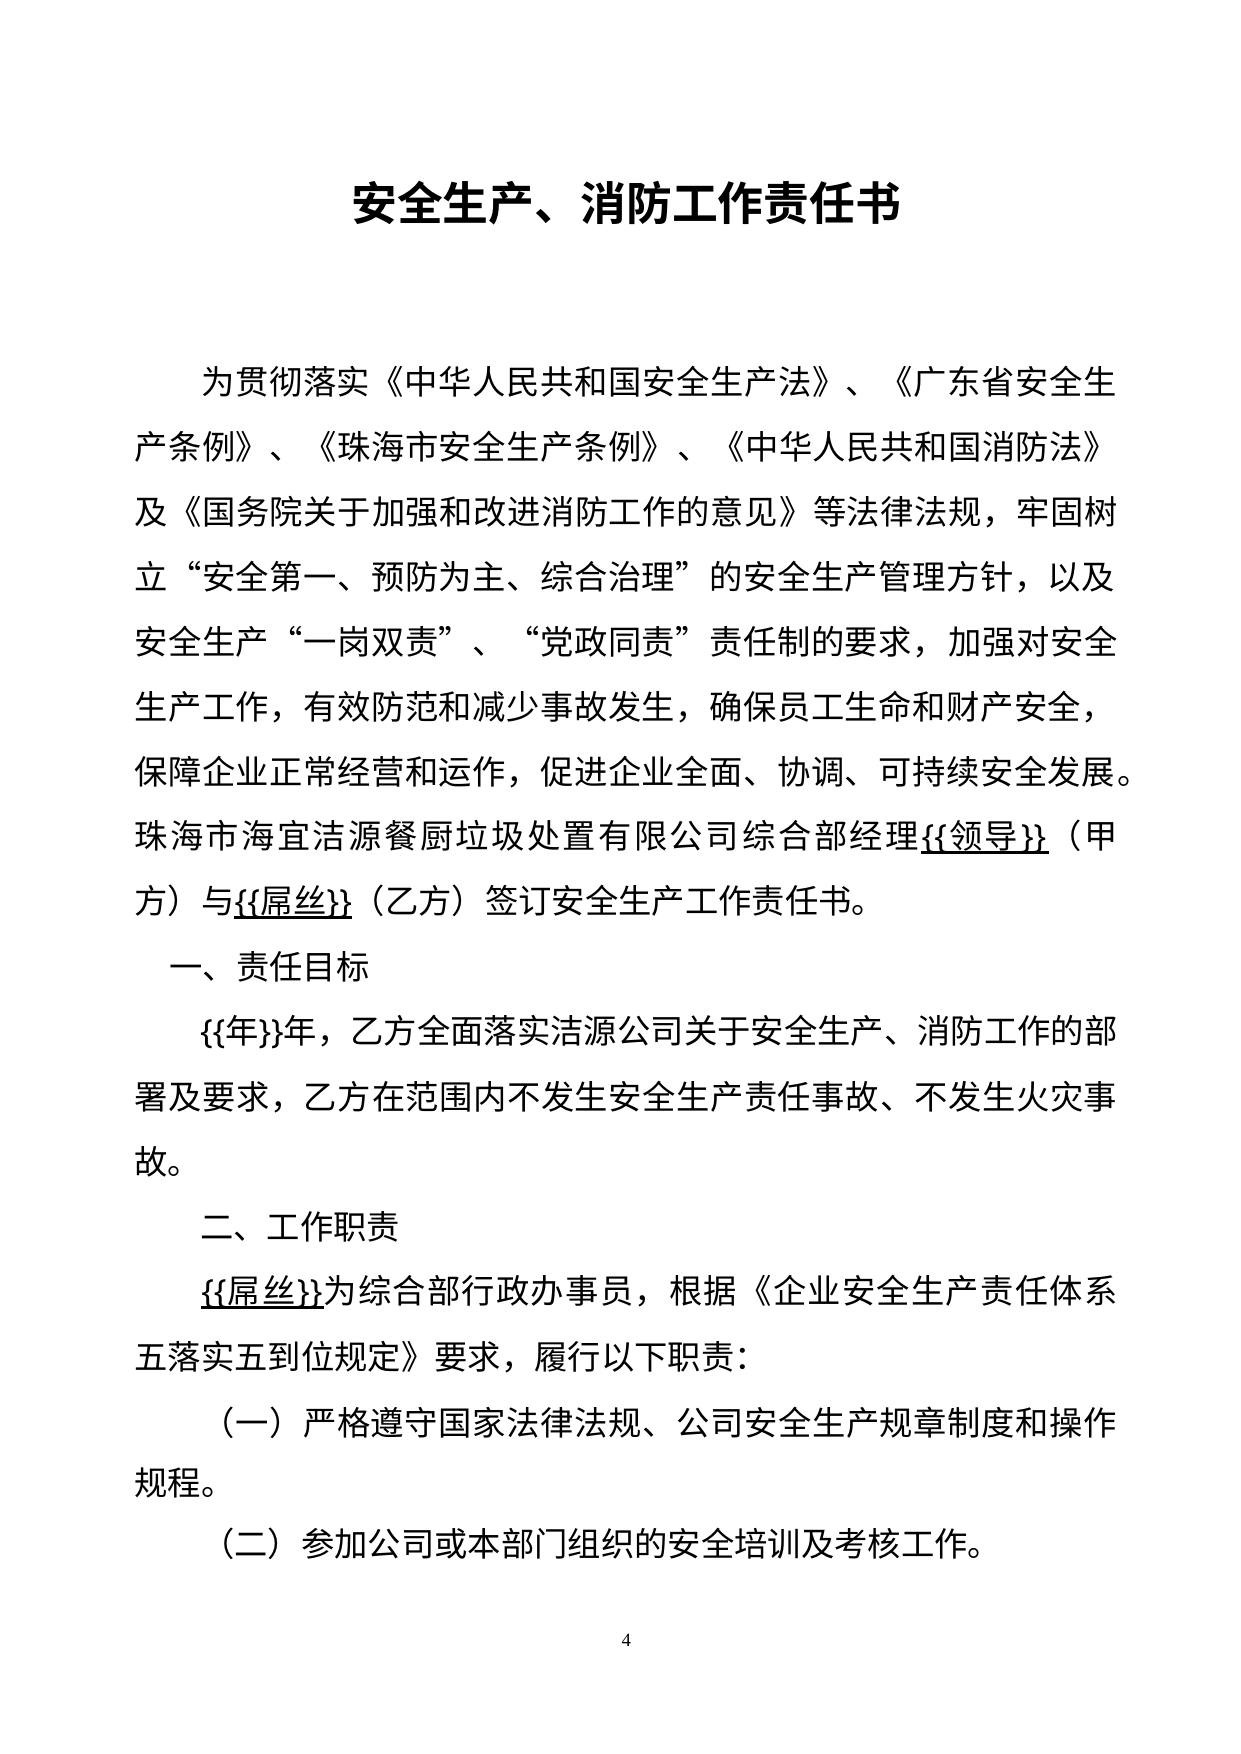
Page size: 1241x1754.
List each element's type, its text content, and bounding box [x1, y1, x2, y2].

text 安全生产、消防工作责任书 [134, 152, 1118, 249]
text （二）参加公司或本部门组织的安全培训及考核工作。 [134, 1508, 1118, 1568]
text 一、责任目标 [134, 932, 1118, 997]
text （一）严格遵守国家法律法规、公司安全生产规章制度和操作规程。 [134, 1387, 1118, 1508]
text {{年}}年，乙方全面落实洁源公司关于安全生产、消防工作的部署及要求，乙方在范围内不发生安全生产责任事故、不发生火灾事故。 [134, 997, 1118, 1192]
list 工作职责 [134, 1192, 1118, 1257]
text 为贯彻落实《中华人民共和国安全生产法》、《广东省安全生产条例》、《珠海市安全生产条例》、《中华人民共和国消防法》及《国务院关于加强和改进消防工作的意见》等法律法规，牢固树立“安全第一、预防为主、综合治理”的安全生产管理方针，以及安全生产“一岗双责”、“党政同责”责任制的要求，加强对安全生产工作，有效防范和减少事故发生，确保员工生命和财产安全，保障企业正常经营和运作，促进企业全面、协调、可持续安全发展。珠海市海宜洁源餐厨垃圾处置有限公司综合部经理{{领导}}（甲方）与{{屌丝}}（乙方）签订安全生产工作责任书。 [134, 347, 1118, 932]
text {{屌丝}}为综合部行政办事员，根据《企业安全生产责任体系五落实五到位规定》要求，履行以下职责： [134, 1257, 1118, 1387]
